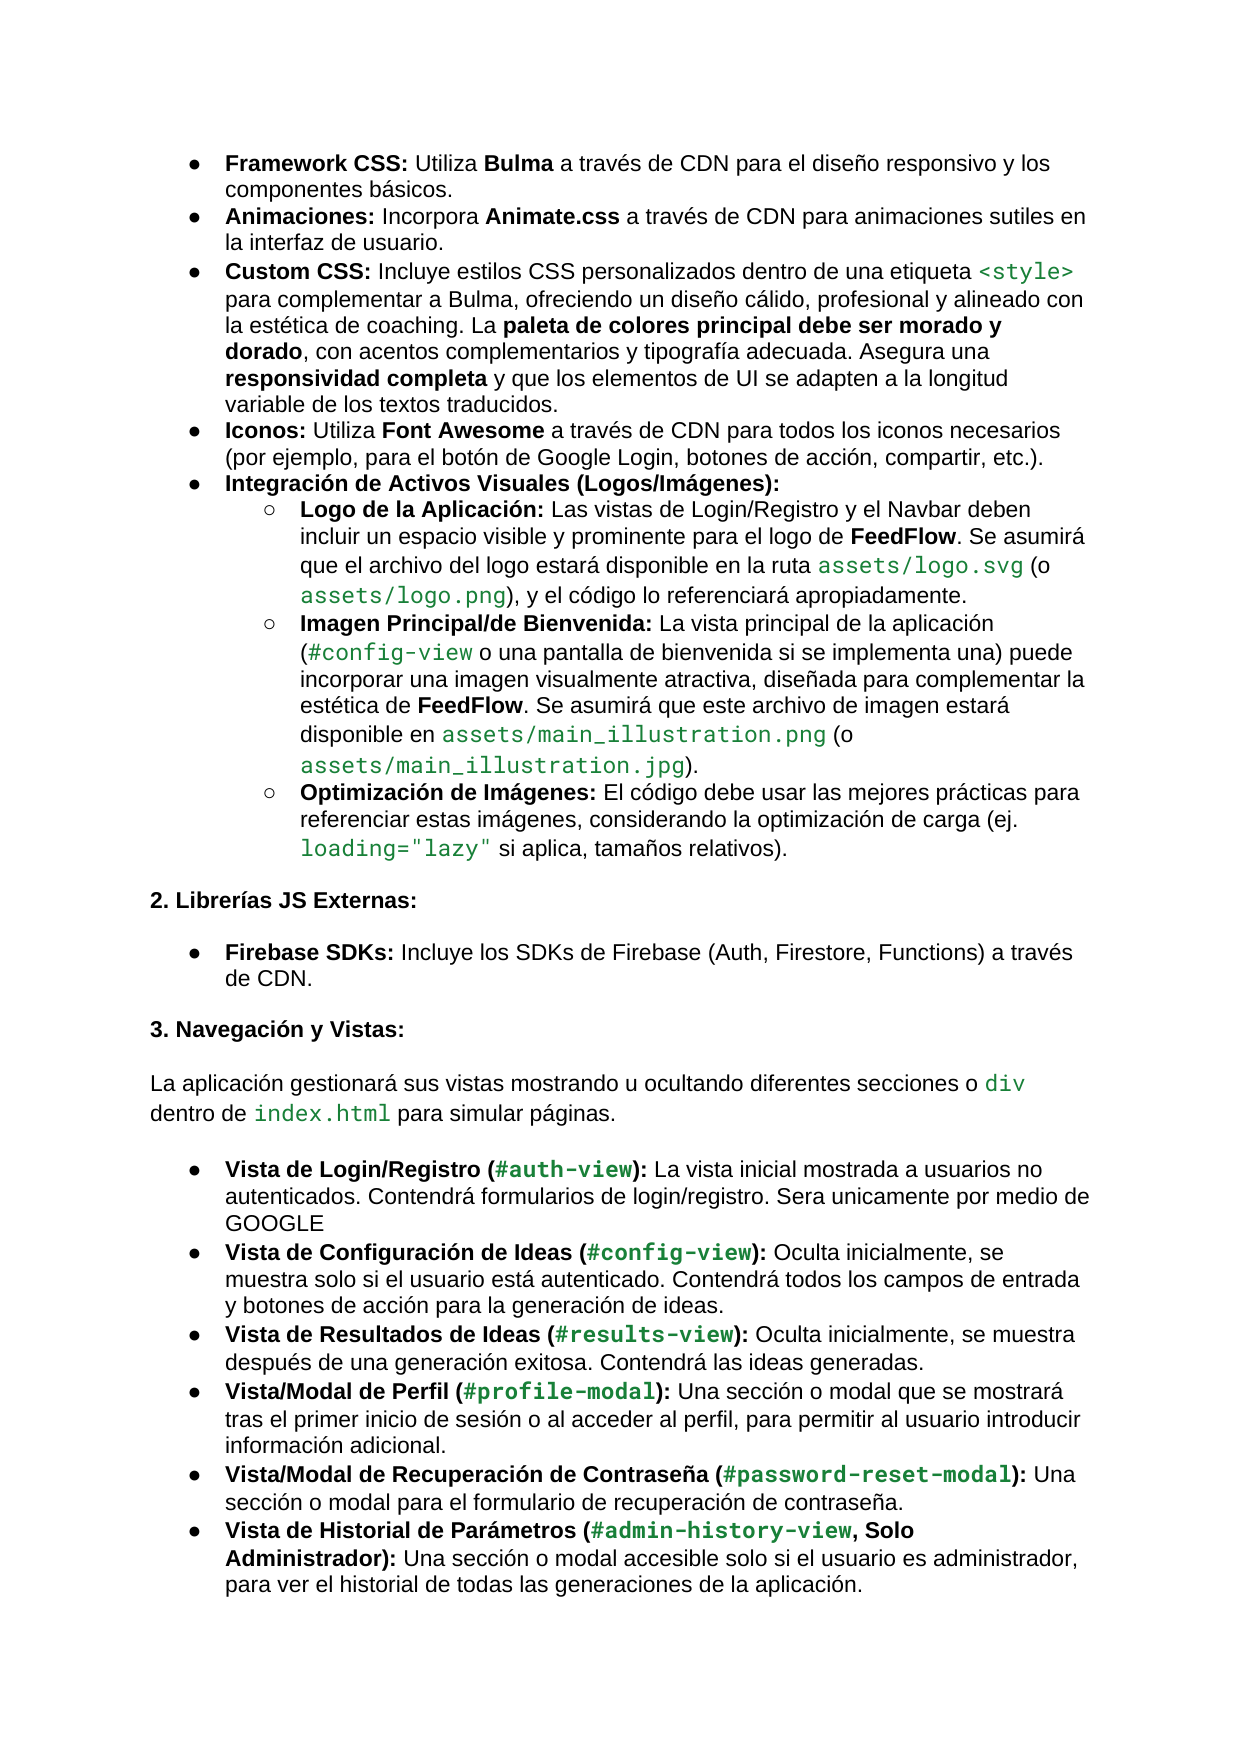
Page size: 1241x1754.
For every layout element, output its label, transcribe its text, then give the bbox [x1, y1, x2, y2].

list Firebase SDKs: Incluye los SDKs de Firebase (Auth, Firestore, Functions) a través de CDN. [187, 938, 1090, 991]
list Integración de Activos Visuales (Logos/Imágenes): [187, 470, 1090, 496]
list Vista de Resultados de Ideas (#results-view): Oculta inicialmente, se muestra después de una generación exitosa. Contendrá las ideas generadas. [187, 1319, 1090, 1375]
list Vista de Historial de Parámetros (#admin-history-view, Solo Administrador): Una sección o modal accesible solo si el usuario es administrador, para ver el historial de todas las generaciones de la aplicación. [187, 1515, 1090, 1598]
text La aplicación gestionará sus vistas mostrando u ocultando diferentes secciones o div dentro de index.html para simular páginas. [150, 1068, 1090, 1128]
list Vista de Configuración de Ideas (#config-view): Oculta inicialmente, se muestra solo si el usuario está autenticado. Contendrá todos los campos de entrada y botones de acción para la generación de ideas. [187, 1236, 1090, 1319]
list Animaciones: Incorpora Animate.css a través de CDN para animaciones sutiles en la interfaz de usuario. [187, 203, 1090, 255]
list Vista de Login/Registro (#auth-view): La vista inicial mostrada a usuarios no autenticados. Contendrá formularios de login/registro. Sera unicamente por medio de GOOGLE [187, 1153, 1090, 1236]
list Optimización de Imágenes: El código debe usar las mejores prácticas para referenciar estas imágenes, considerando la optimización de carga (ej. loading="lazy" si aplica, tamaños relativos). [262, 779, 1090, 862]
list Framework CSS: Utiliza Bulma a través de CDN para el diseño responsivo y los componentes básicos. [187, 150, 1090, 203]
list Custom CSS: Incluye estilos CSS personalizados dentro de una etiqueta <style> para complementar a Bulma, ofreciendo un diseño cálido, profesional y alineado con la estética de coaching. La paleta de colores principal debe ser morado y dorado, con acentos complementarios y tipografía adecuada. Asegura una responsividad completa y que los elementos de UI se adapten a la longitud variable de los textos traducidos. [187, 255, 1090, 417]
list Vista/Modal de Perfil (#profile-modal): Una sección o modal que se mostrará tras el primer inicio de sesión o al acceder al perfil, para permitir al usuario introducir información adicional. [187, 1375, 1090, 1458]
list Logo de la Aplicación: Las vistas de Login/Registro y el Navbar deben incluir un espacio visible y prominente para el logo de FeedFlow. Se asumirá que el archivo del logo estará disponible en la ruta assets/logo.svg (o assets/logo.png), y el código lo referenciará apropiadamente. [262, 496, 1090, 609]
text 3. Navegación y Vistas: [150, 1016, 1090, 1043]
list Imagen Principal/de Bienvenida: La vista principal de la aplicación (#config-view o una pantalla de bienvenida si se implementa una) puede incorporar una imagen visualmente atractiva, diseñada para complementar la estética de FeedFlow. Se asumirá que este archivo de imagen estará disponible en assets/main_illustration.png (o assets/main_illustration.jpg). [262, 609, 1090, 779]
list Vista/Modal de Recuperación de Contraseña (#password-reset-modal): Una sección o modal para el formulario de recuperación de contraseña. [187, 1458, 1090, 1515]
text 2. Librerías JS Externas: [150, 887, 1090, 913]
list Iconos: Utiliza Font Awesome a través de CDN para todos los iconos necesarios (por ejemplo, para el botón de Google Login, botones de acción, compartir, etc.). [187, 417, 1090, 470]
